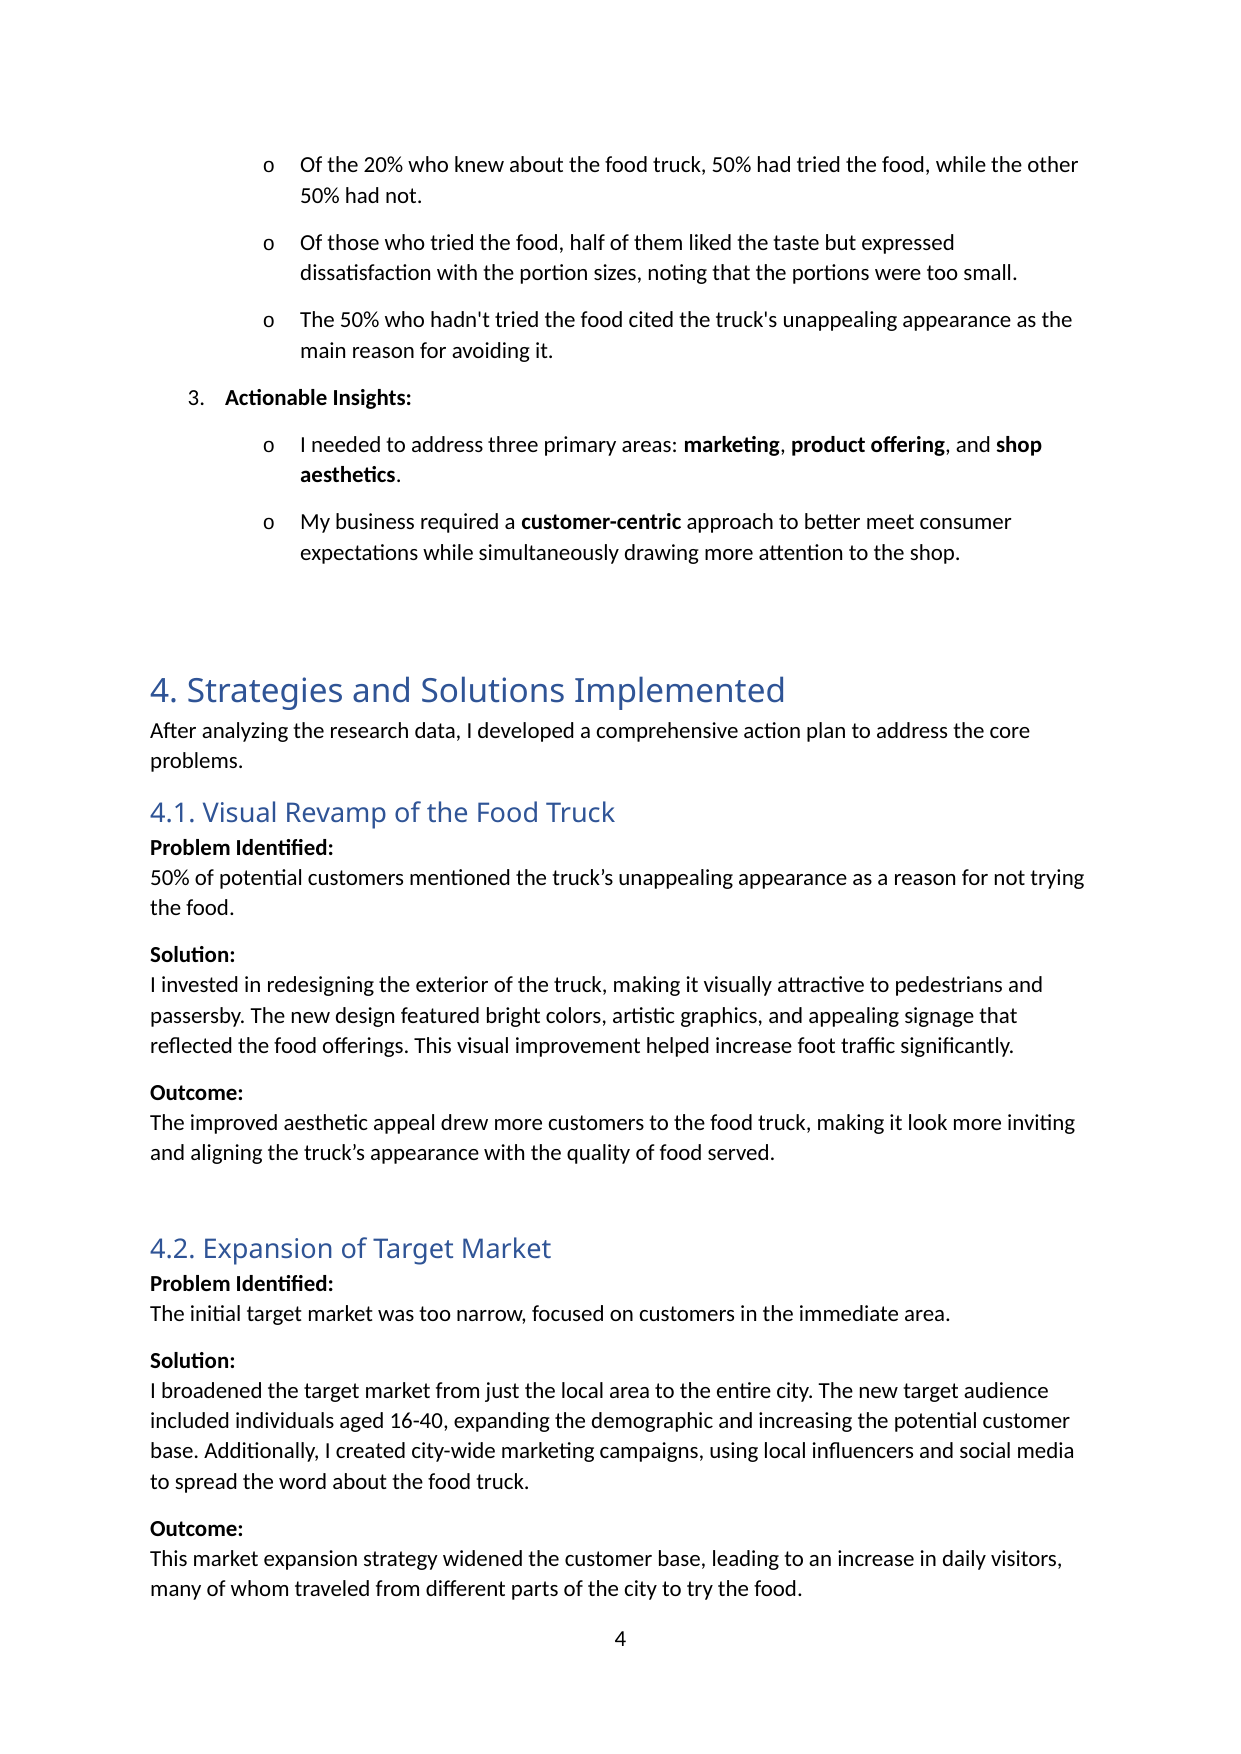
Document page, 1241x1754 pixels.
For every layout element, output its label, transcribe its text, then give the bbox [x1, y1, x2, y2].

subtitle 4.2. Expansion of Target Market [150, 1229, 1090, 1266]
text Outcome: The improved aesthetic appeal drew more customers to the food truck, making it look more inviting and aligning the truck’s appearance with the quality of food served. [150, 1078, 1090, 1166]
list Actionable Insights: [187, 383, 1090, 411]
list I needed to address three primary areas: marketing, product offering, and shop aesthetics. [262, 430, 1090, 488]
text Problem Identified: The initial target market was too narrow, focused on customers in the immediate area. [150, 1269, 1090, 1327]
subtitle 4. Strategies and Solutions Implemented [150, 667, 1090, 713]
text Outcome: This market expansion strategy widened the customer base, leading to an increase in daily visitors, many of whom traveled from different parts of the city to try the food. [150, 1514, 1090, 1602]
text Problem Identified: 50% of potential customers mentioned the truck’s unappealing appearance as a reason for not trying the food. [150, 833, 1090, 921]
text Solution: I broadened the target market from just the local area to the entire city. The new target audience included individuals aged 16-40, expanding the demographic and increasing the potential customer base. Additionally, I created city-wide marketing campaigns, using local influencers and social media to spread the word about the food truck. [150, 1346, 1090, 1495]
list My business required a customer-centric approach to better meet consumer expectations while simultaneously drawing more attention to the shop. [262, 507, 1090, 566]
text Solution: I invested in redesigning the exterior of the truck, making it visually attractive to pedestrians and passersby. The new design featured bright colors, artistic graphics, and appealing signage that reflected the food offerings. This visual improvement helped increase foot traffic significantly. [150, 940, 1090, 1059]
list The 50% who hadn't tried the food cited the truck's unappealing appearance as the main reason for avoiding it. [262, 305, 1090, 364]
list Of the 20% who knew about the food truck, 50% had tried the food, while the other 50% had not. [262, 150, 1090, 209]
list Of those who tried the food, half of them liked the taste but expressed dissatisfaction with the portion sizes, noting that the portions were too small. [262, 228, 1090, 286]
subtitle 4.1. Visual Revamp of the Food Truck [150, 793, 1090, 830]
text After analyzing the research data, I developed a comprehensive action plan to address the core problems. [150, 716, 1090, 774]
